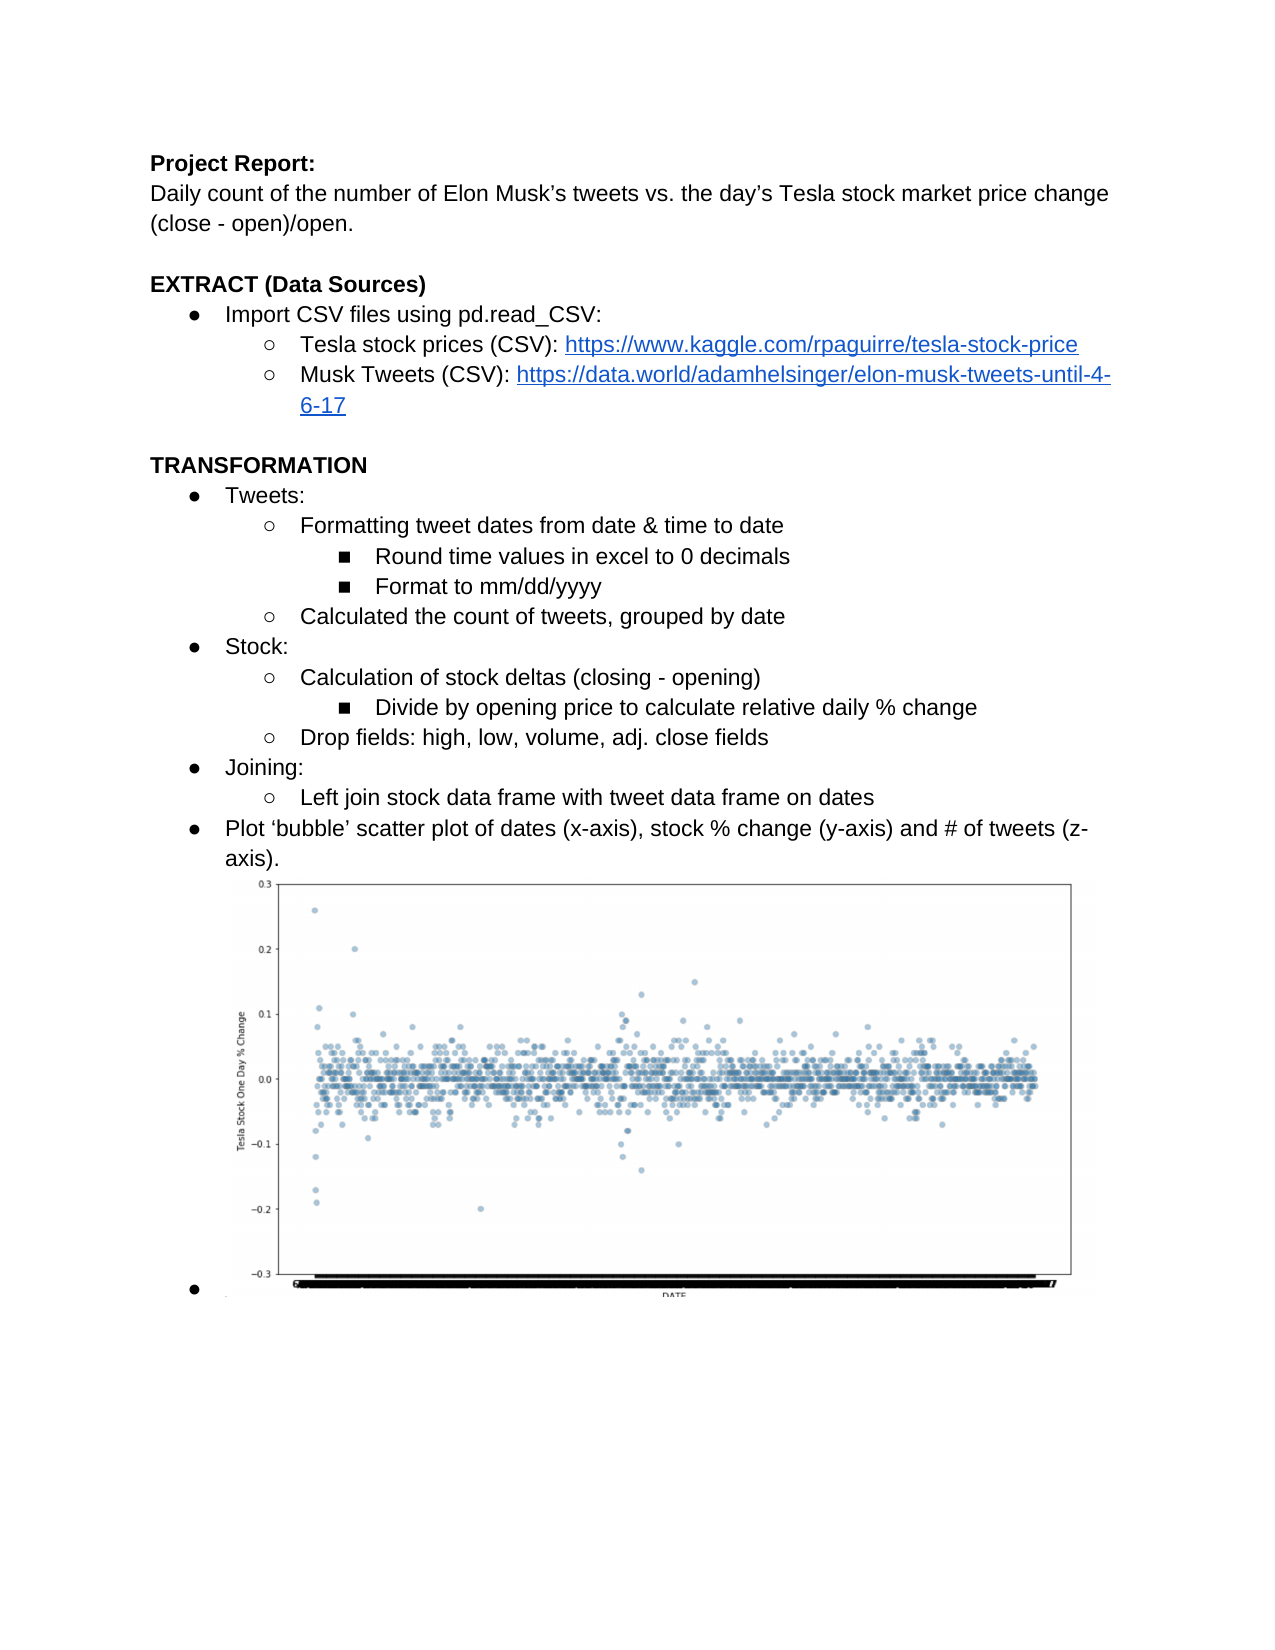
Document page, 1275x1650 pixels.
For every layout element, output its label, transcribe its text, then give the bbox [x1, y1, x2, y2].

text TRANSFORMATION [150, 452, 1125, 478]
list Divide by opening price to calculate relative daily % change [337, 694, 1125, 720]
list Plot ‘bubble’ scatter plot of dates (x-axis), stock % change (y-axis) and # of tweets (z-axis). [187, 814, 1125, 871]
list Calculation of stock deltas (closing - opening) [262, 663, 1125, 690]
list Round time values in excel to 0 decimals [337, 543, 1125, 569]
list Tesla stock prices (CSV): https://www.kaggle.com/rpaguirre/tesla-stock-price [262, 331, 1125, 358]
text Daily count of the number of Elon Musk’s tweets vs. the day’s Tesla stock market price change (close - open)/open. [150, 180, 1125, 237]
list Stock: [187, 633, 1125, 660]
list Tweets: [187, 482, 1125, 509]
text Project Report: [150, 150, 1125, 176]
picture [225, 875, 1101, 1297]
list Left join stock data frame with tweet data frame on dates [262, 784, 1125, 811]
list Musk Tweets (CSV): https://data.world/adamhelsinger/elon-musk-tweets-until-4-6-17 [262, 361, 1125, 418]
list Format to mm/dd/yyyy [337, 573, 1125, 599]
list Import CSV files using pd.read_CSV: [187, 301, 1125, 327]
list Drop fields: high, low, volume, adj. close fields [262, 724, 1125, 750]
text EXTRACT (Data Sources) [150, 271, 1125, 297]
list Formatting tweet dates from date & time to date [262, 512, 1125, 539]
list Joining: [187, 754, 1125, 781]
list Calculated the count of tweets, grouped by date [262, 603, 1125, 629]
